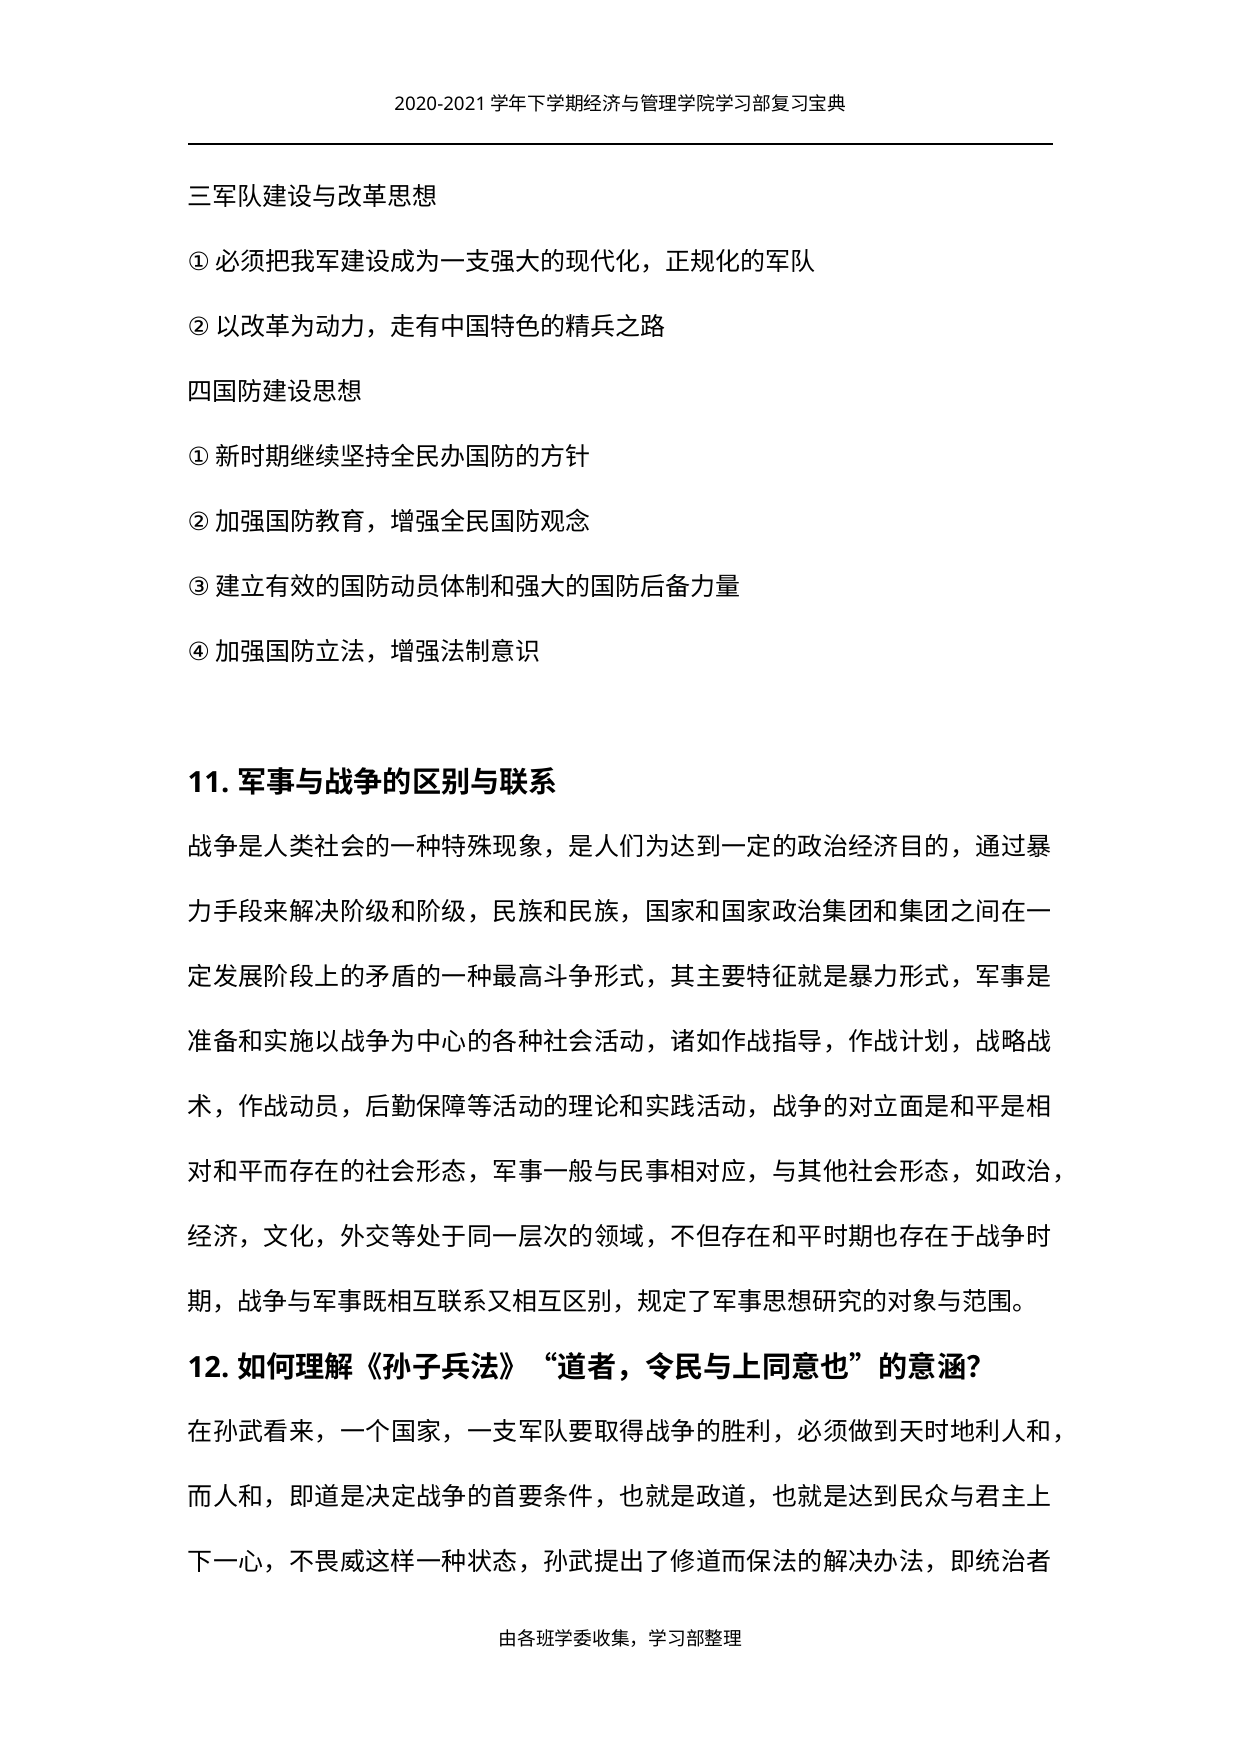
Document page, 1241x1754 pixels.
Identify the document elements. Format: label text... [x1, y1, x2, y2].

text ②加强国防教育，增强全民国防观念 [187, 487, 1053, 552]
text 12. 如何理解《孙子兵法》“道者，令民与上同意也”的意涵？ [187, 1332, 1053, 1397]
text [187, 1397, 1053, 1592]
text 战争是人类社会的一种特殊现象，是人们为达到一定的政治经济目的，通过暴力手段来解决阶级和阶级，民族和民族，国家和国家政治集团和集团之间在一定发展阶段上的矛盾的一种最高斗争形式，其主要特征就是暴力形式，军事是准备和实施以战争为中心的各种社会活动，诸如作战指导，作战计划，战略战术，作战动员，后勤保障等活动的理论和实践活动，战争的对立面是和平是相对和平而存在的社会形态，军事一般与民事相对应，与其他社会形态，如政治，经济，文化，外交等处于同一层次的领域，不但存在和平时期也存在于战争时期，战争与军事既相互联系又相互区别，规定了军事思想研究的对象与范围。 [187, 812, 1053, 1332]
text 三军队建设与改革思想 [187, 162, 1053, 227]
text ②以改革为动力，走有中国特色的精兵之路 [187, 292, 1053, 357]
text ④加强国防立法，增强法制意识 [187, 617, 1053, 682]
text 四国防建设思想 [187, 357, 1053, 422]
text ①新时期继续坚持全民办国防的方针 [187, 422, 1053, 487]
text 11. 军事与战争的区别与联系 [187, 747, 1053, 812]
text ①必须把我军建设成为一支强大的现代化，正规化的军队 [187, 227, 1053, 292]
text ③建立有效的国防动员体制和强大的国防后备力量 [187, 552, 1053, 617]
